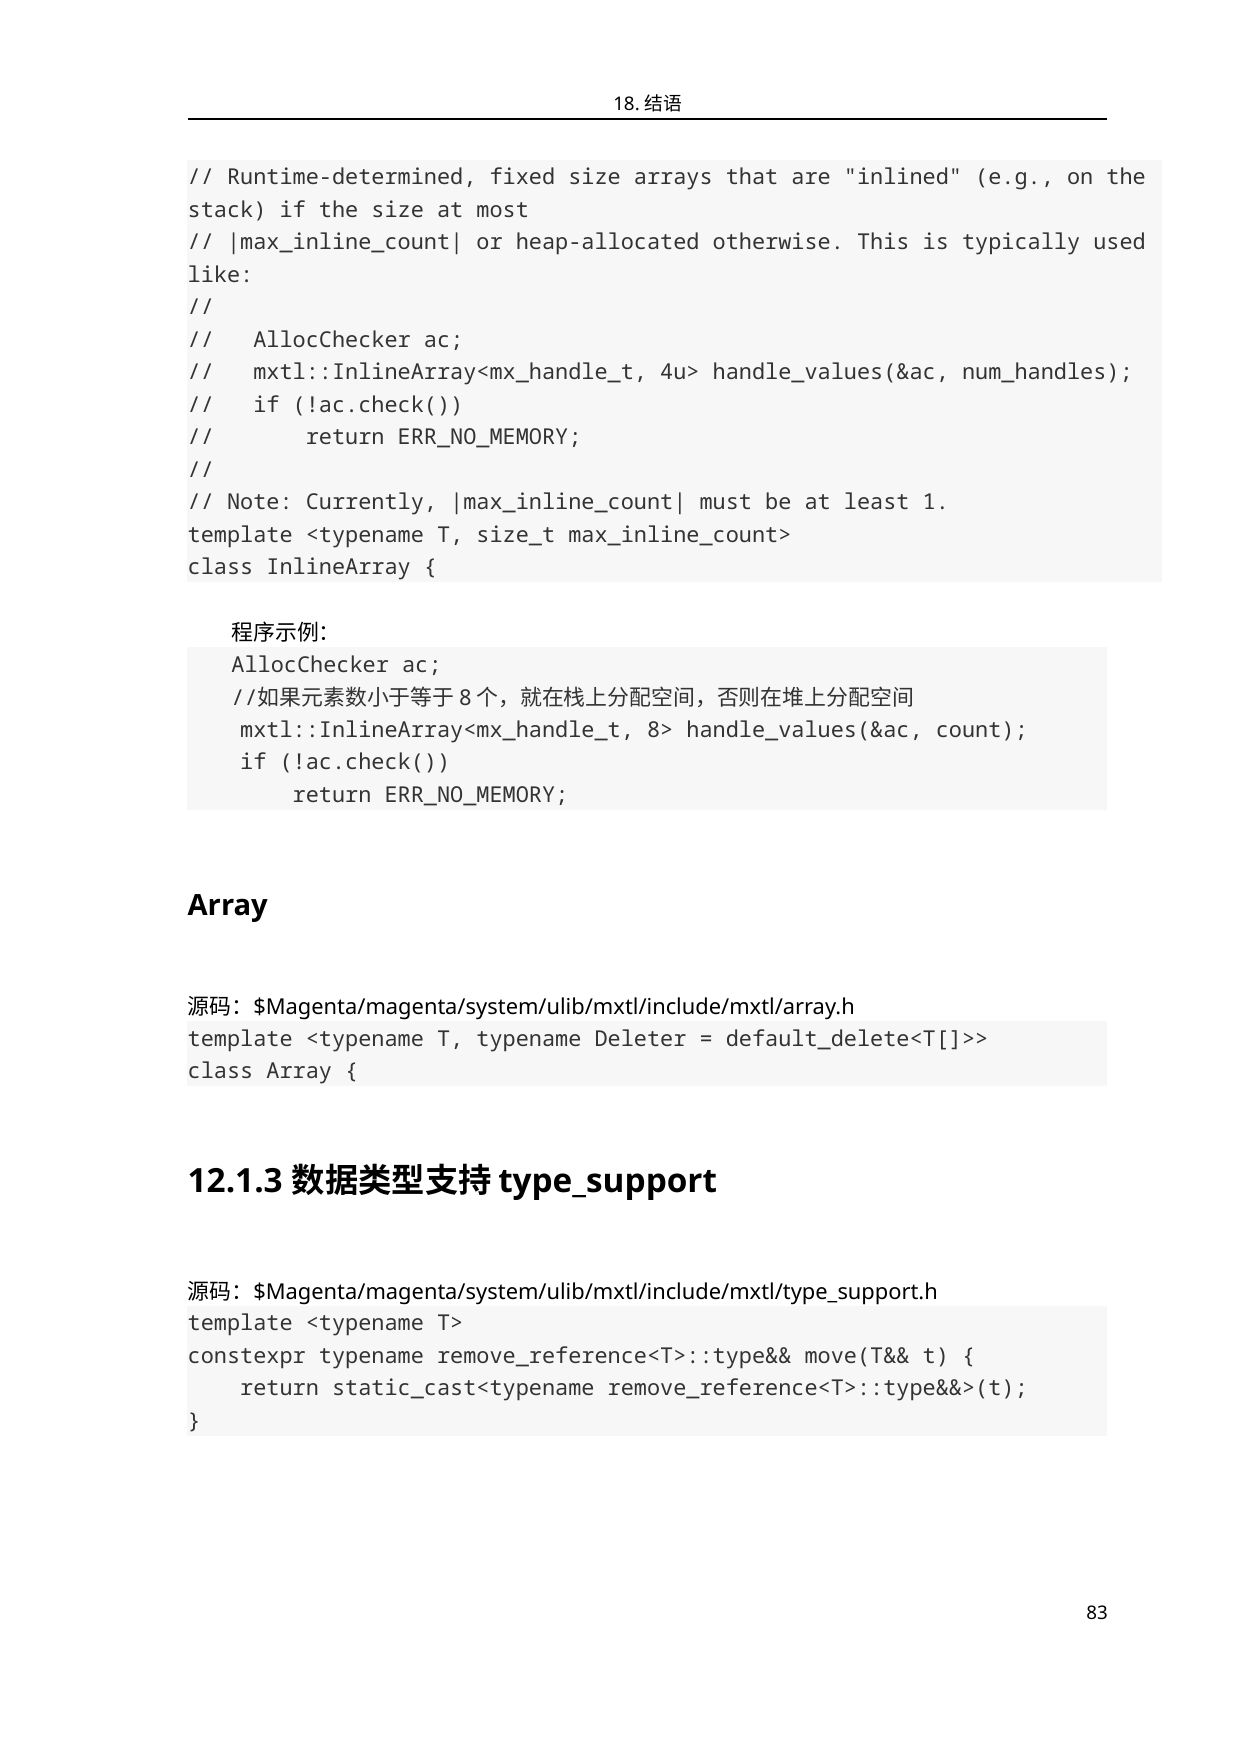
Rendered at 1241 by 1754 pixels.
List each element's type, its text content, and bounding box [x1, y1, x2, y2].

text template <typename T> [187, 1306, 1107, 1338]
text } [187, 1403, 1107, 1436]
text // [187, 452, 1162, 485]
text // Note: Currently, |max_inline_count| must be at least 1. [187, 485, 1162, 517]
text // if (!ac.check()) [187, 387, 1162, 420]
text // [187, 290, 1162, 322]
text 程序示例： [187, 615, 1107, 647]
text //如果元素数小于等于8个，就在栈上分配空间，否则在堆上分配空间 [187, 680, 1107, 712]
text mxtl::InlineArray<mx_handle_t, 8> handle_values(&ac, count); [187, 712, 1107, 745]
text // |max_inline_count| or heap-allocated otherwise. This is typically used like: [187, 225, 1162, 290]
text // mxtl::InlineArray<mx_handle_t, 4u> handle_values(&ac, num_handles); [187, 355, 1162, 387]
text return ERR_NO_MEMORY; [187, 777, 1107, 810]
text class InlineArray { [187, 550, 1162, 582]
text class Array { [187, 1054, 1107, 1086]
text if (!ac.check()) [187, 745, 1107, 777]
text 源码：$Magenta/magenta/system/ulib/mxtl/include/mxtl/type_support.h [187, 1273, 1107, 1306]
text AllocChecker ac; [187, 647, 1107, 680]
text // Runtime-determined, fixed size arrays that are "inlined" (e.g., on the stack) if the size at most [187, 160, 1162, 225]
text return static_cast<typename remove_reference<T>::type&&>(t); [187, 1371, 1107, 1403]
text template <typename T, typename Deleter = default_delete<T[]>> [187, 1021, 1107, 1054]
text constexpr typename remove_reference<T>::type&& move(T&& t) { [187, 1338, 1107, 1371]
text // AllocChecker ac; [187, 322, 1162, 355]
text 源码：$Magenta/magenta/system/ulib/mxtl/include/mxtl/array.h [187, 989, 1107, 1021]
text template <typename T, size_t max_inline_count> [187, 517, 1162, 550]
subtitle Array [187, 871, 1107, 936]
subtitle 数据类型支持type_support [187, 1146, 1107, 1211]
text // return ERR_NO_MEMORY; [187, 420, 1162, 452]
